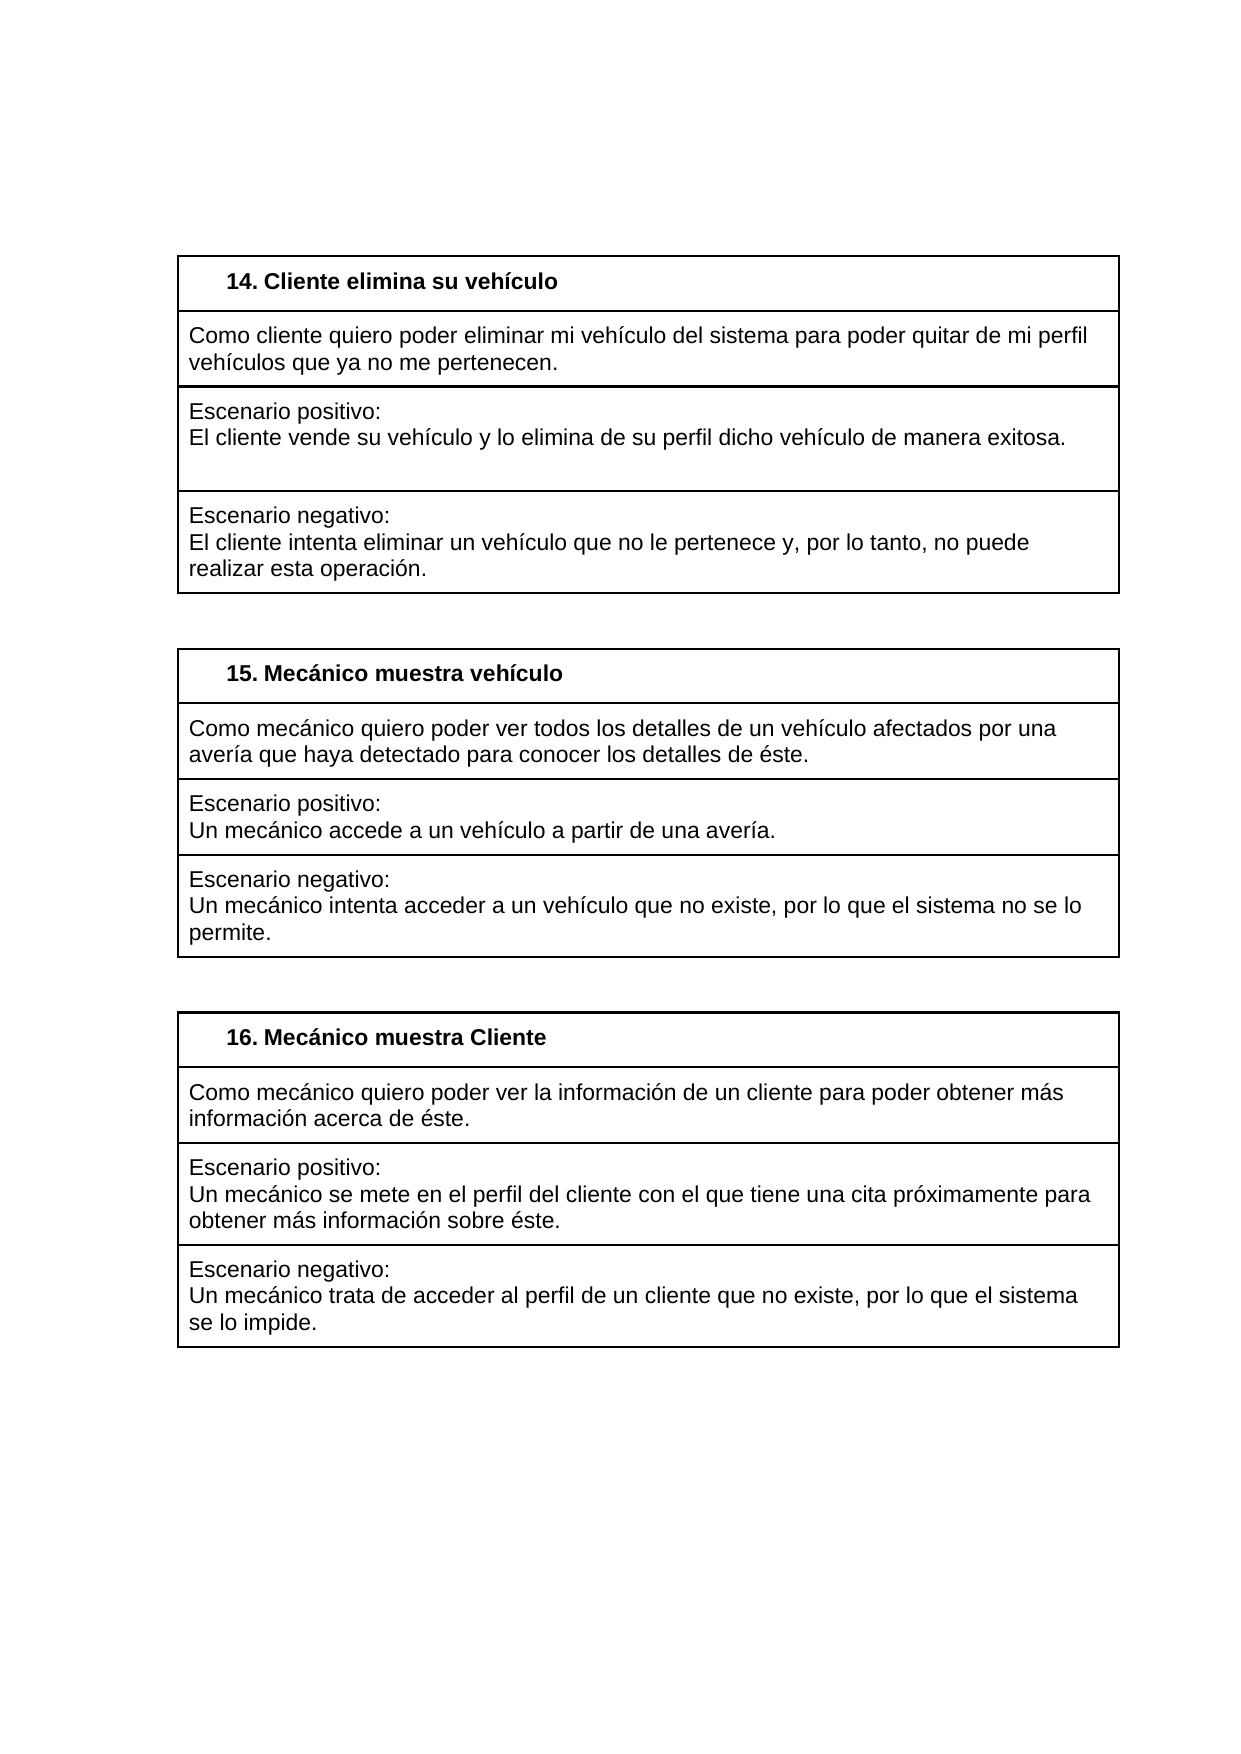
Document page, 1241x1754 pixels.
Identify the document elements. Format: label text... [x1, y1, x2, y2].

table_cell Escenario positivo: El cliente vende su vehículo y lo elimina de su perfil dicho vehículo de manera exitosa. [179, 388, 1118, 490]
table_cell Escenario positivo: Un mecánico se mete en el perfil del cliente con el que tiene una cita próximamente para obtener más información sobre éste. [179, 1144, 1118, 1244]
table_header Mecánico muestra vehículo [179, 650, 1118, 702]
table_cell Como mecánico quiero poder ver la información de un cliente para poder obtener más información acerca de éste. [179, 1068, 1118, 1142]
table_cell Escenario negativo: Un mecánico intenta acceder a un vehículo que no existe, por lo que el sistema no se lo permite. [179, 856, 1118, 956]
table_cell Como mecánico quiero poder ver todos los detalles de un vehículo afectados por una avería que haya detectado para conocer los detalles de éste. [179, 704, 1118, 778]
table_cell Escenario negativo: El cliente intenta eliminar un vehículo que no le pertenece y, por lo tanto, no puede realizar esta operación. [179, 492, 1118, 592]
table_header Mecánico muestra Cliente [179, 1014, 1118, 1066]
table_cell Como cliente quiero poder eliminar mi vehículo del sistema para poder quitar de mi perfil vehículos que ya no me pertenecen. [179, 312, 1118, 385]
table_cell Escenario negativo: Un mecánico trata de acceder al perfil de un cliente que no existe, por lo que el sistema se lo impide. [179, 1246, 1118, 1346]
table_header Cliente elimina su vehículo [179, 257, 1118, 310]
table_cell Escenario positivo: Un mecánico accede a un vehículo a partir de una avería. [179, 780, 1118, 853]
